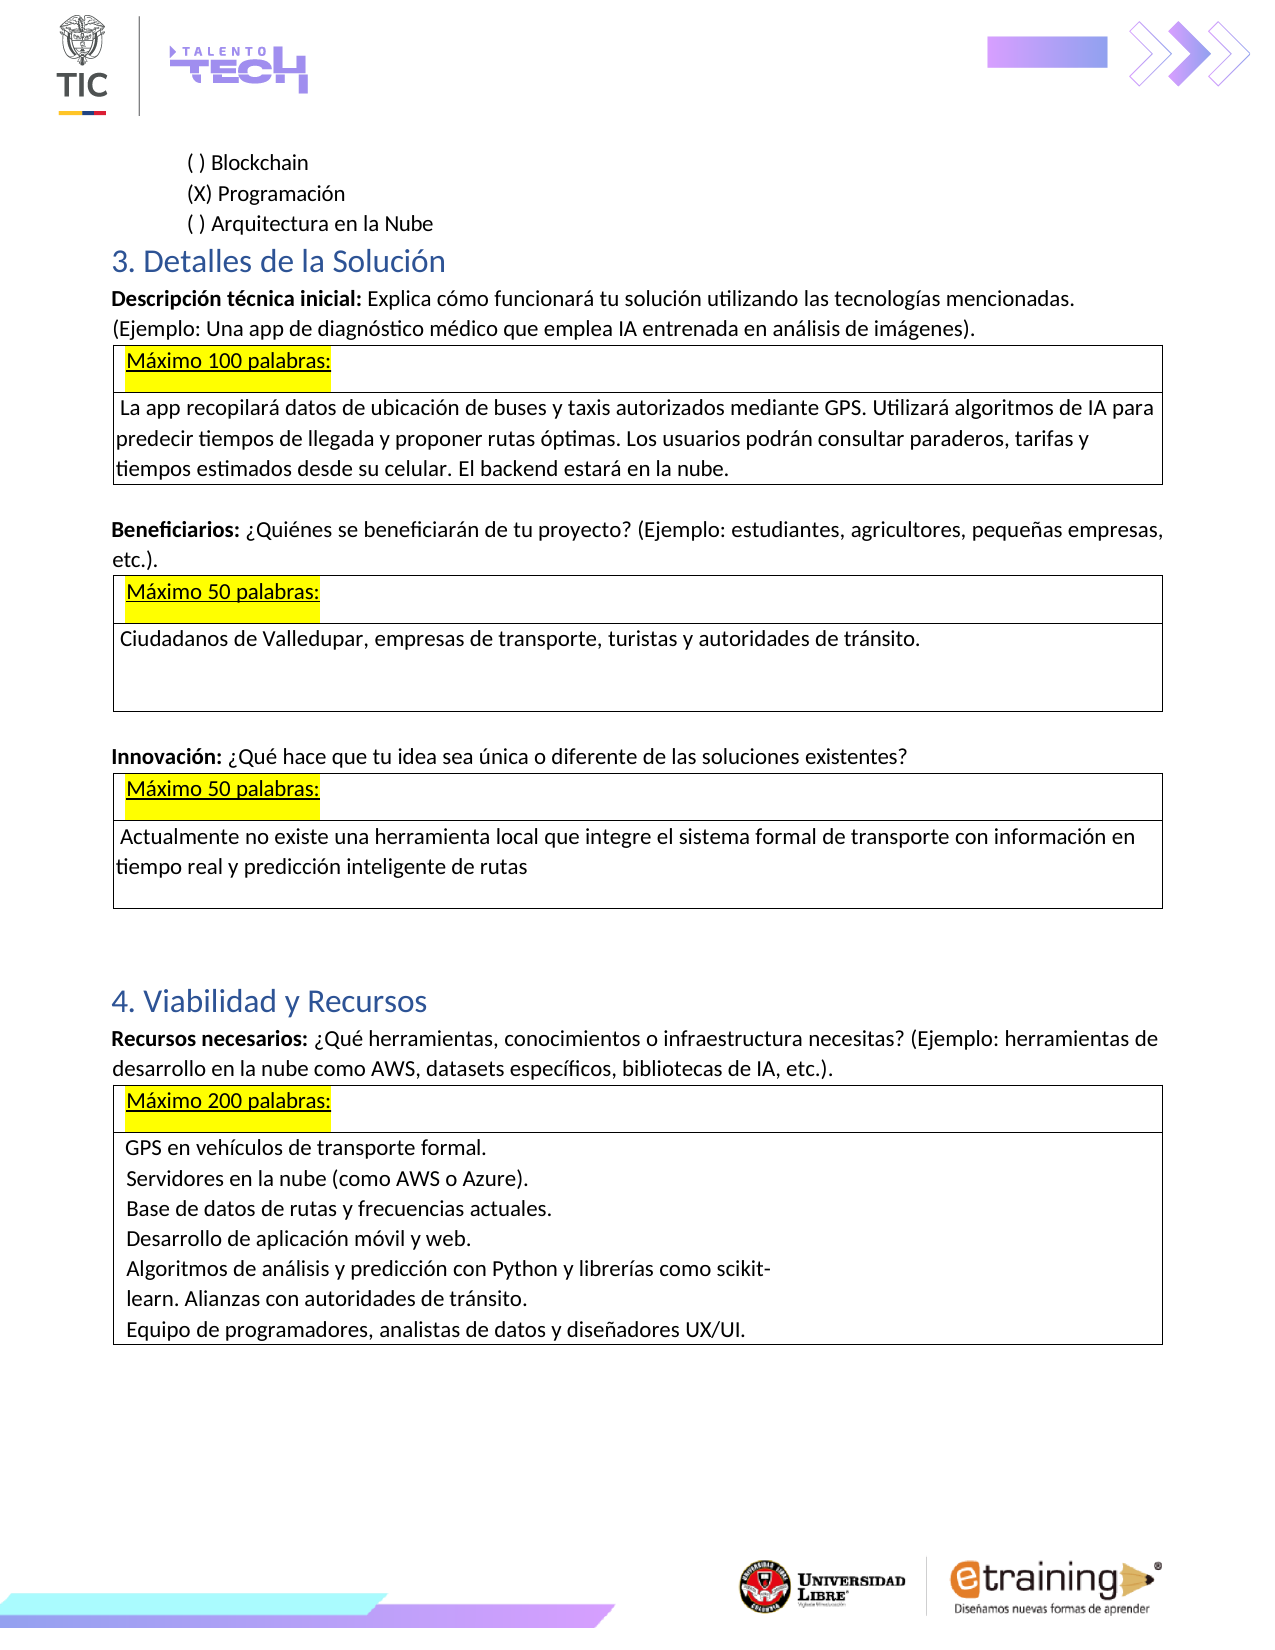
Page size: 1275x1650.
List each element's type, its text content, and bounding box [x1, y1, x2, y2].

table_header Máximo 50 palabras: [125, 774, 320, 820]
text Innovación: ¿Qué hace que tu idea sea única o diferente de las soluciones existentes? [111, 742, 1200, 770]
table_header [320, 774, 1162, 820]
picture [0, 1555, 1162, 1628]
table_header [114, 1086, 125, 1132]
table_header [331, 1086, 1162, 1132]
text Recursos necesarios: ¿Qué herramientas, conocimientos o infraestructura necesitas? (Ejemplo: herramientas de desarrollo en la nube como AWS, datasets específicos, bibliotecas de IA, etc.). [111, 1024, 1200, 1082]
table_header Máximo 200 palabras: [125, 1086, 331, 1132]
subtitle Viabilidad y Recursos [111, 980, 1200, 1021]
table_header [114, 576, 125, 623]
text Descripción técnica inicial: Explica cómo funcionará tu solución utilizando las tecnologías mencionadas. (Ejemplo: Una app de diagnóstico médico que emplea IA entrenada en análisis de imágenes). [111, 284, 1154, 342]
text ( ) Arquitectura en la Nube [187, 209, 1200, 237]
picture [56, 15, 1250, 116]
table_header [114, 346, 125, 392]
table_header [320, 576, 1162, 623]
text (X) Programación [187, 179, 1200, 207]
table_header Máximo 50 palabras: [125, 576, 320, 623]
text ( ) Blockchain [187, 148, 1200, 176]
table_header [114, 774, 125, 820]
table_cell Ciudadanos de Valledupar, empresas de transporte, turistas y autoridades de tránsito. [114, 624, 1162, 711]
table_header [331, 346, 1162, 392]
table_cell La app recopilará datos de ubicación de buses y taxis autorizados mediante GPS. Utilizará algoritmos de IA para predecir tiempos de llegada y proponer rutas óptimas. Los usuarios podrán consultar paraderos, tarifas y tiempos estimados desde su celular. El backend estará en la nube. [114, 393, 1162, 483]
table_cell GPS en vehículos de transporte formal. Servidores en la nube (como AWS o Azure). Base de datos de rutas y frecuencias actuales. Desarrollo de aplicación móvil y web. Algoritmos de análisis y predicción con Python y librerías como scikit-learn. Alianzas con autoridades de tránsito. Equipo de programadores, analistas de datos y diseñadores UX/UI. [114, 1133, 1162, 1344]
subtitle Detalles de la Solución [111, 240, 1200, 281]
text Beneficiarios: ¿Quiénes se beneficiarán de tu proyecto? (Ejemplo: estudiantes, agricultores, pequeñas empresas, etc.). [111, 515, 1176, 573]
table_header Máximo 100 palabras: [125, 346, 331, 392]
table_cell Actualmente no existe una herramienta local que integre el sistema formal de transporte con información en tiempo real y predicción inteligente de rutas [114, 821, 1162, 908]
